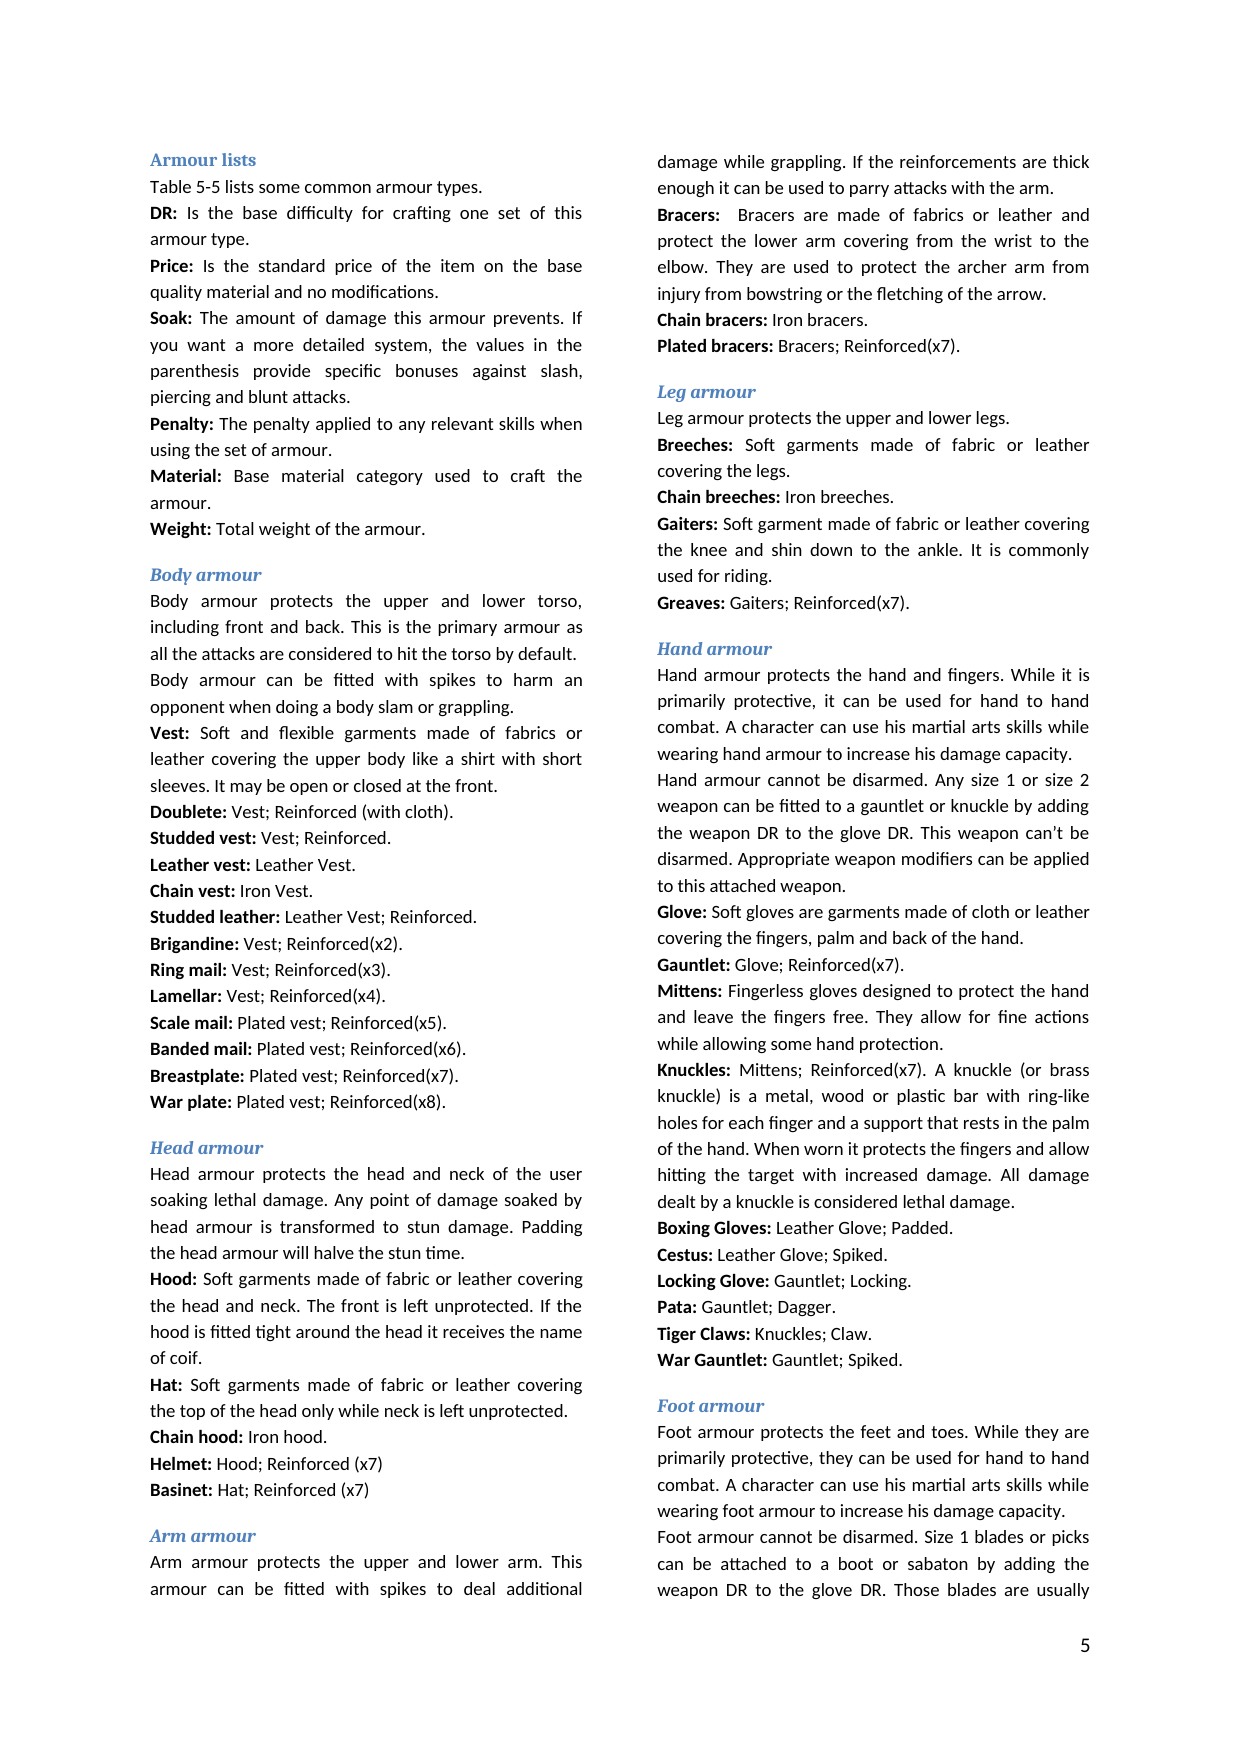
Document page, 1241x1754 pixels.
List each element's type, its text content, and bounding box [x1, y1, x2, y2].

text Ring mail: Vest; Reinforced(x3). [150, 958, 583, 981]
text Boxing Gloves: Leather Glove; Padded. [657, 1216, 1090, 1239]
text Doublete: Vest; Reinforced (with cloth). [150, 800, 583, 823]
text Price: Is the standard price of the item on the base quality material and no modifications. [150, 254, 583, 303]
text Leg armour protects the upper and lower legs. [657, 406, 1090, 429]
text Vest: Soft and flexible garments made of fabrics or leather covering the upper body like a shirt with short sleeves. It may be open or closed at the front. [150, 721, 583, 797]
text Helmet: Hood; Reinforced (x7) [150, 1452, 583, 1475]
text Chain vest: Iron Vest. [150, 879, 583, 902]
text Table 5-5 lists some common armour types. [150, 175, 583, 198]
text Weight: Total weight of the armour. [150, 517, 583, 540]
text Arm armour protects the upper and lower arm. This armour can be fitted with spikes to deal additional damage while grappling. If the reinforcements are thick enough it can be used to parry attacks with the arm. [657, 150, 1090, 199]
text Hat: Soft garments made of fabric or leather covering the top of the head only while neck is left unprotected. [150, 1373, 583, 1422]
subtitle Leg armour [657, 382, 1090, 403]
subtitle Arm armour [150, 1526, 583, 1547]
text Gauntlet: Glove; Reinforced(x7). [657, 953, 1090, 976]
text Chain bracers: Iron bracers. [657, 308, 1090, 331]
subtitle Hand armour [657, 638, 1090, 660]
subtitle Armour lists [150, 150, 583, 172]
text Leather vest: Leather Vest. [150, 853, 583, 876]
text Knuckles: Mittens; Reinforced(x7). A knuckle (or brass knuckle) is a metal, wood or plastic bar with ring-like holes for each finger and a support that rests in the palm of the hand. When worn it protects the fingers and allow hitting the target with increased damage. All damage dealt by a knuckle is considered lethal damage. [657, 1058, 1090, 1213]
subtitle Head armour [150, 1137, 583, 1159]
text Basinet: Hat; Reinforced (x7) [150, 1478, 583, 1501]
text Breeches: Soft garments made of fabric or leather covering the legs. [657, 433, 1090, 482]
text Cestus: Leather Glove; Spiked. [657, 1243, 1090, 1266]
text Locking Glove: Gauntlet; Locking. [657, 1269, 1090, 1292]
text Body armour protects the upper and lower torso, including front and back. This is the primary armour as all the attacks are considered to hit the torso by default. [150, 589, 583, 665]
text Arm armour protects the upper and lower arm. This armour can be fitted with spikes to deal additional damage while grappling. If the reinforcements are thick enough it can be used to parry attacks with the arm. [150, 1550, 583, 1599]
subtitle Body armour [150, 564, 583, 586]
text Hand armour protects the hand and fingers. While it is primarily protective, it can be used for hand to hand combat. A character can use his martial arts skills while wearing hand armour to increase his damage capacity. [657, 663, 1090, 765]
text Mittens: Fingerless gloves designed to protect the hand and leave the fingers free. They allow for fine actions while allowing some hand protection. [657, 979, 1090, 1055]
text Chain hood: Iron hood. [150, 1426, 583, 1448]
text Lamellar: Vest; Reinforced(x4). [150, 985, 583, 1008]
text Studded leather: Leather Vest; Reinforced. [150, 906, 583, 928]
text Banded mail: Plated vest; Reinforced(x6). [150, 1037, 583, 1060]
text Pata: Gauntlet; Dagger. [657, 1295, 1090, 1318]
text DR: Is the base difficulty for crafting one set of this armour type. [150, 201, 583, 250]
text Plated bracers: Bracers; Reinforced(x7). [657, 334, 1090, 357]
text Brigandine: Vest; Reinforced(x2). [150, 932, 583, 955]
text War Gauntlet: Gauntlet; Spiked. [657, 1348, 1090, 1371]
text Greaves: Gaiters; Reinforced(x7). [657, 591, 1090, 614]
text Material: Base material category used to craft the armour. [150, 465, 583, 514]
text Glove: Soft gloves are garments made of cloth or leather covering the fingers, palm and back of the hand. [657, 900, 1090, 949]
text Breastplate: Plated vest; Reinforced(x7). [150, 1064, 583, 1087]
text Bracers: Bracers are made of fabrics or leather and protect the lower arm covering from the wrist to the elbow. They are used to protect the archer arm from injury from bowstring or the fletching of the arrow. [657, 203, 1090, 305]
text Gaiters: Soft garment made of fabric or leather covering the knee and shin down to the ankle. It is commonly used for riding. [657, 512, 1090, 587]
text Tiger Claws: Knuckles; Claw. [657, 1322, 1090, 1345]
text Body armour can be fitted with spikes to harm an opponent when doing a body slam or grappling. [150, 668, 583, 718]
text Foot armour protects the feet and toes. While they are primarily protective, they can be used for hand to hand combat. A character can use his martial arts skills while wearing foot armour to increase his damage capacity. [657, 1420, 1090, 1522]
text Studded vest: Vest; Reinforced. [150, 827, 583, 849]
text Hand armour cannot be disarmed. Any size 1 or size 2 weapon can be fitted to a gauntlet or knuckle by adding the weapon DR to the glove DR. This weapon can’t be disarmed. Appropriate weapon modifiers can be applied to this attached weapon. [657, 768, 1090, 897]
text Chain breeches: Iron breeches. [657, 486, 1090, 508]
text Soak: The amount of damage this armour prevents. If you want a more detailed system, the values in the parenthesis provide specific bonuses against slash, piercing and blunt attacks. [150, 307, 583, 408]
text Hood: Soft garments made of fabric or leather covering the head and neck. The front is left unprotected. If the hood is fitted tight around the head it receives the name of coif. [150, 1267, 583, 1369]
text Scale mail: Plated vest; Reinforced(x5). [150, 1011, 583, 1034]
text Head armour protects the head and neck of the user soaking lethal damage. Any point of damage soaked by head armour is transformed to stun damage. Padding the head armour will halve the stun time. [150, 1162, 583, 1264]
text War plate: Plated vest; Reinforced(x8). [150, 1090, 583, 1113]
subtitle Foot armour [657, 1395, 1090, 1417]
text Penalty: The penalty applied to any relevant skills when using the set of armour. [150, 412, 583, 461]
